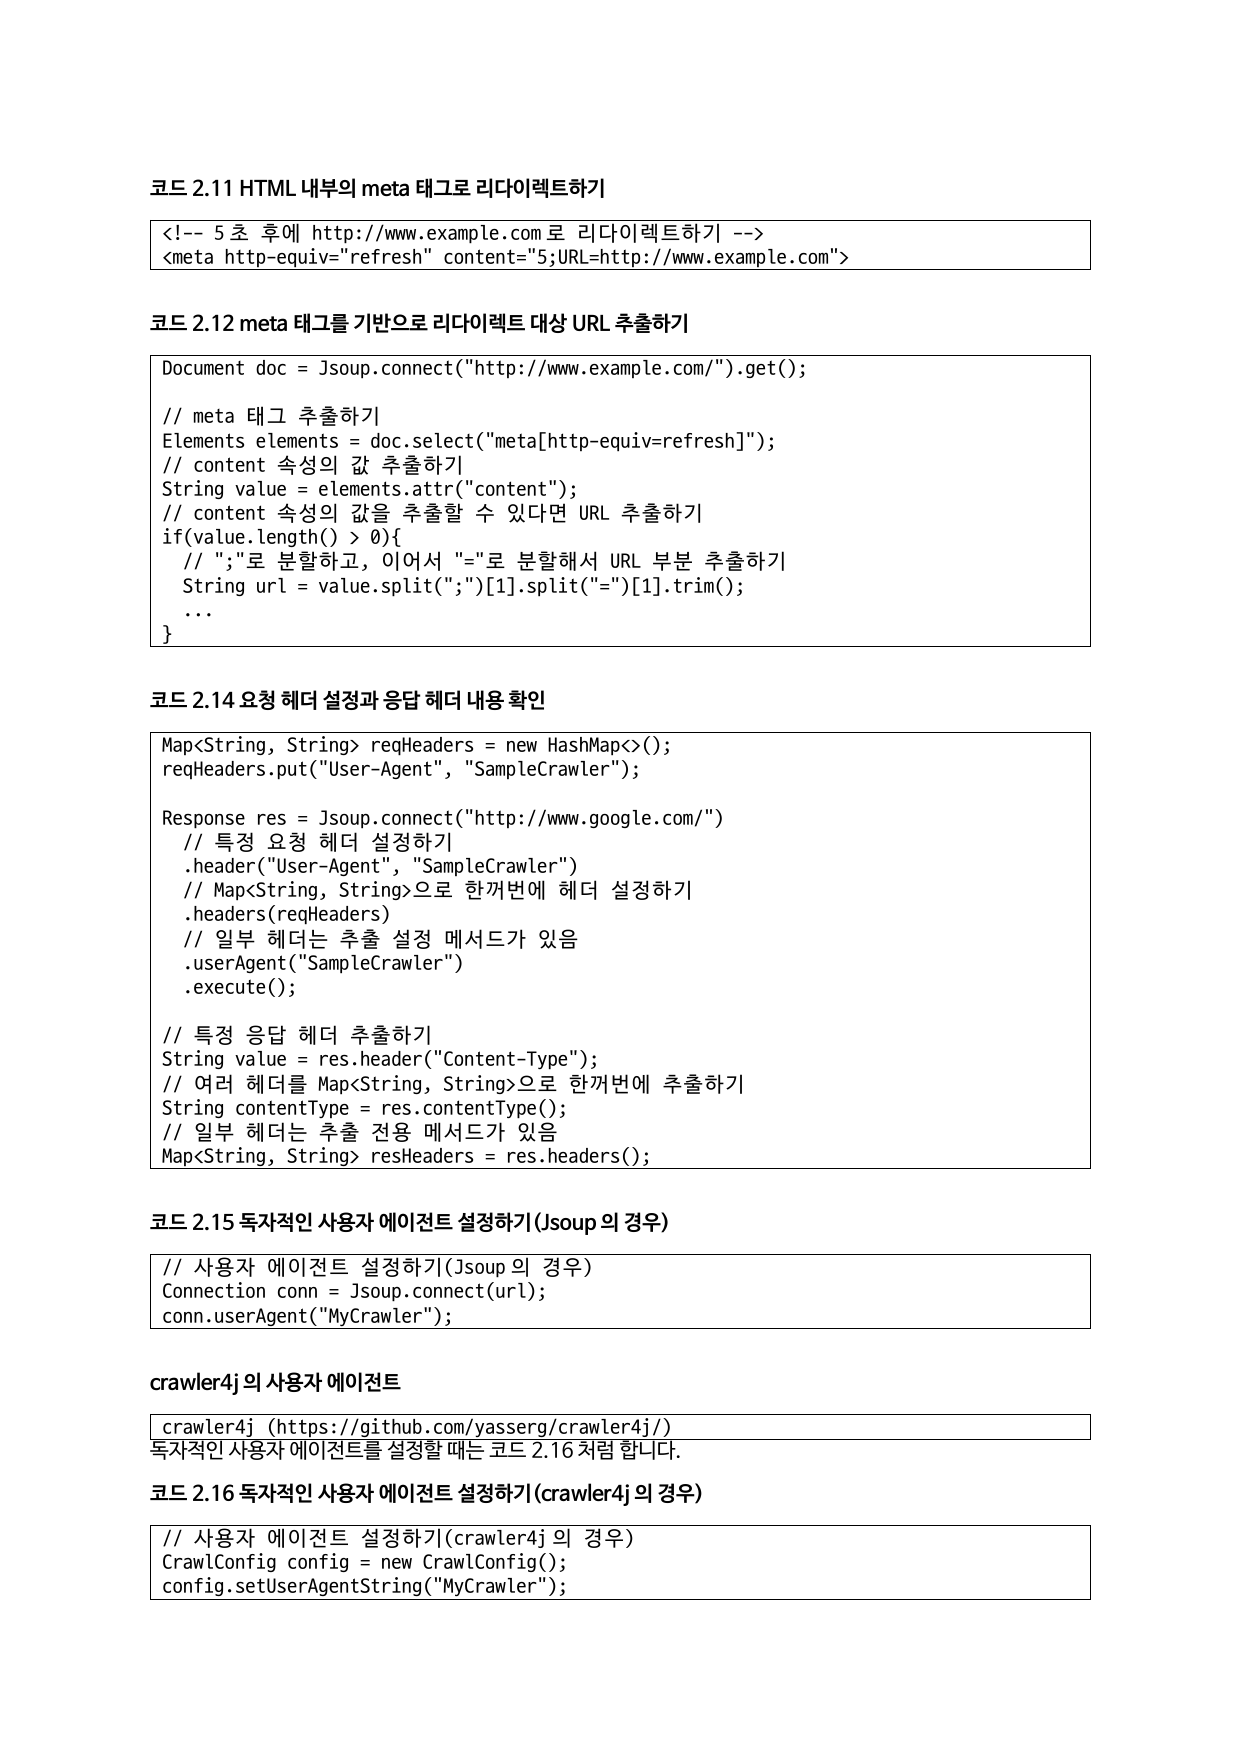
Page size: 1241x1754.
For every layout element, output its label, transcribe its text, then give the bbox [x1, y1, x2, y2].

text 코드 2.11 HTML 내부의 meta 태그로 리다이렉트하기 [150, 177, 1090, 201]
table_header Map<String, String> reqHeaders = new HashMap<>(); reqHeaders.put("User-Agent", "SampleCrawler"); Response res = Jsoup.connect("http://www.google.com/") // 특정 요청 헤더 설정하기 .header("User-Agent", "SampleCrawler") // Map<String, String>으로 한꺼번에 헤더 설정하기 .headers(reqHeaders) // 일부 헤더는 추출 설정 메서드가 있음 .userAgent("SampleCrawler") .execute(); // 특정 응답 헤더 추출하기 String value = res.header("Content-Type"); // 여러 헤더를 Map<String, String>으로 한꺼번에 추출하기 String contentType = res.contentType(); // 일부 헤더는 추출 전용 메서드가 있음 Map<String, String> resHeaders = res.headers(); [151, 733, 1090, 1168]
text 독자적인 사용자 에이전트를 설정할 때는 코드 2.16처럼 합니다. [150, 1440, 1090, 1464]
text 코드 2.15 독자적인 사용자 에이전트 설정하기(Jsoup의 경우) [150, 1212, 1090, 1236]
text crawler4j의 사용자 에이전트 [150, 1371, 1090, 1395]
text 코드 2.16 독자적인 사용자 에이전트 설정하기(crawler4j의 경우) [150, 1483, 1090, 1507]
table_header <!-- 5초 후에 http://www.example.com로 리다이렉트하기 --> <meta http-equiv="refresh" content="5;URL=http://www.example.com"> [151, 221, 1090, 269]
table_header crawler4j (https://github.com/yasserg/crawler4j/) [151, 1415, 1090, 1439]
table_header // 사용자 에이전트 설정하기(Jsoup의 경우) Connection conn = Jsoup.connect(url); conn.userAgent("MyCrawler"); [151, 1255, 1090, 1328]
table_header // 사용자 에이전트 설정하기(crawler4j의 경우) CrawlConfig config = new CrawlConfig(); config.setUserAgentString("MyCrawler"); [151, 1526, 1090, 1599]
table_header Document doc = Jsoup.connect("http://www.example.com/").get(); // meta 태그 추출하기 Elements elements = doc.select("meta[http-equiv=refresh]"); // content 속성의 값 추출하기 String value = elements.attr("content"); // content 속성의 값을 추출할 수 있다면 URL 추출하기 if(value.length() > 0){ // ";"로 분할하고, 이어서 "="로 분할해서 URL 부분 추출하기 String url = value.split(";")[1].split("=")[1].trim(); ... } [151, 356, 1090, 646]
text 코드 2.14 요청 헤더 설정과 응답 헤더 내용 확인 [150, 690, 1090, 714]
text 코드 2.12 meta 태그를 기반으로 리다이렉트 대상 URL 추출하기 [150, 313, 1090, 337]
